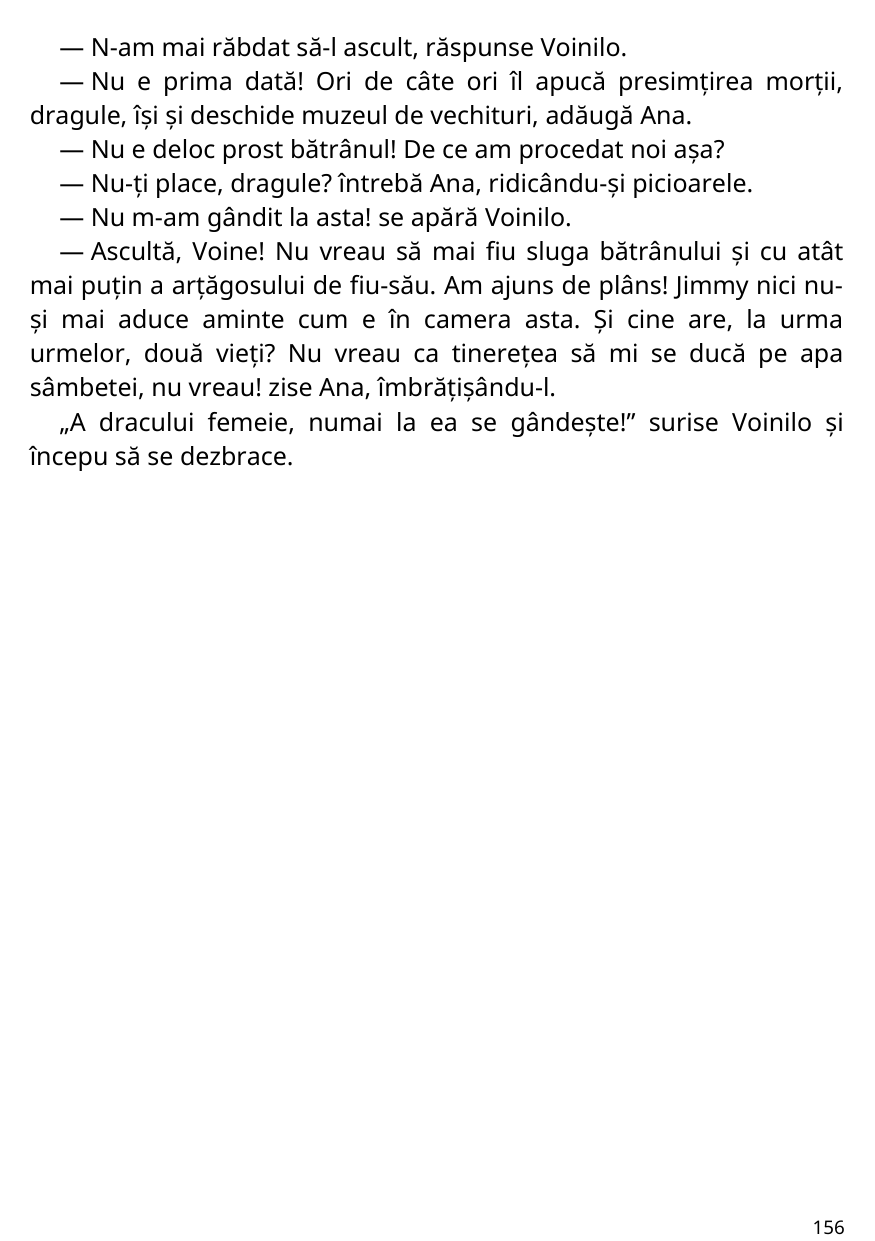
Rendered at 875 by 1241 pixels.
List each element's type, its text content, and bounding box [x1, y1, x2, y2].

text — N-am mai răbdat să-l ascult, răspunse Voinilo. [29, 29, 844, 63]
text — Ascultă, Voine! Nu vreau să mai fiu sluga bătrânului și cu atât mai puțin a arțăgosului de fiu-său. Am ajuns de plâns! Jimmy nici nu-și mai aduce aminte cum e în camera asta. Și cine are, la urma urmelor, două vieți? Nu vreau ca tinerețea să mi se ducă pe apa sâmbetei, nu vreau! zise Ana, îmbrățișându-l. [29, 234, 844, 404]
text — Nu e deloc prost bătrânul! De ce am procedat noi așa? [29, 132, 844, 166]
text „A dracului femeie, numai la ea se gândește!” surise Voinilo și începu să se dezbrace. [29, 404, 844, 472]
text — Nu m-am gândit la asta! se apără Voinilo. [29, 200, 844, 234]
text — Nu e prima dată! Ori de câte ori îl apucă presimțirea morții, dragule, își și deschide muzeul de vechituri, adăugă Ana. [29, 63, 844, 132]
text — Nu-ți place, dragule? întrebă Ana, ridicându-și picioarele. [29, 166, 844, 200]
